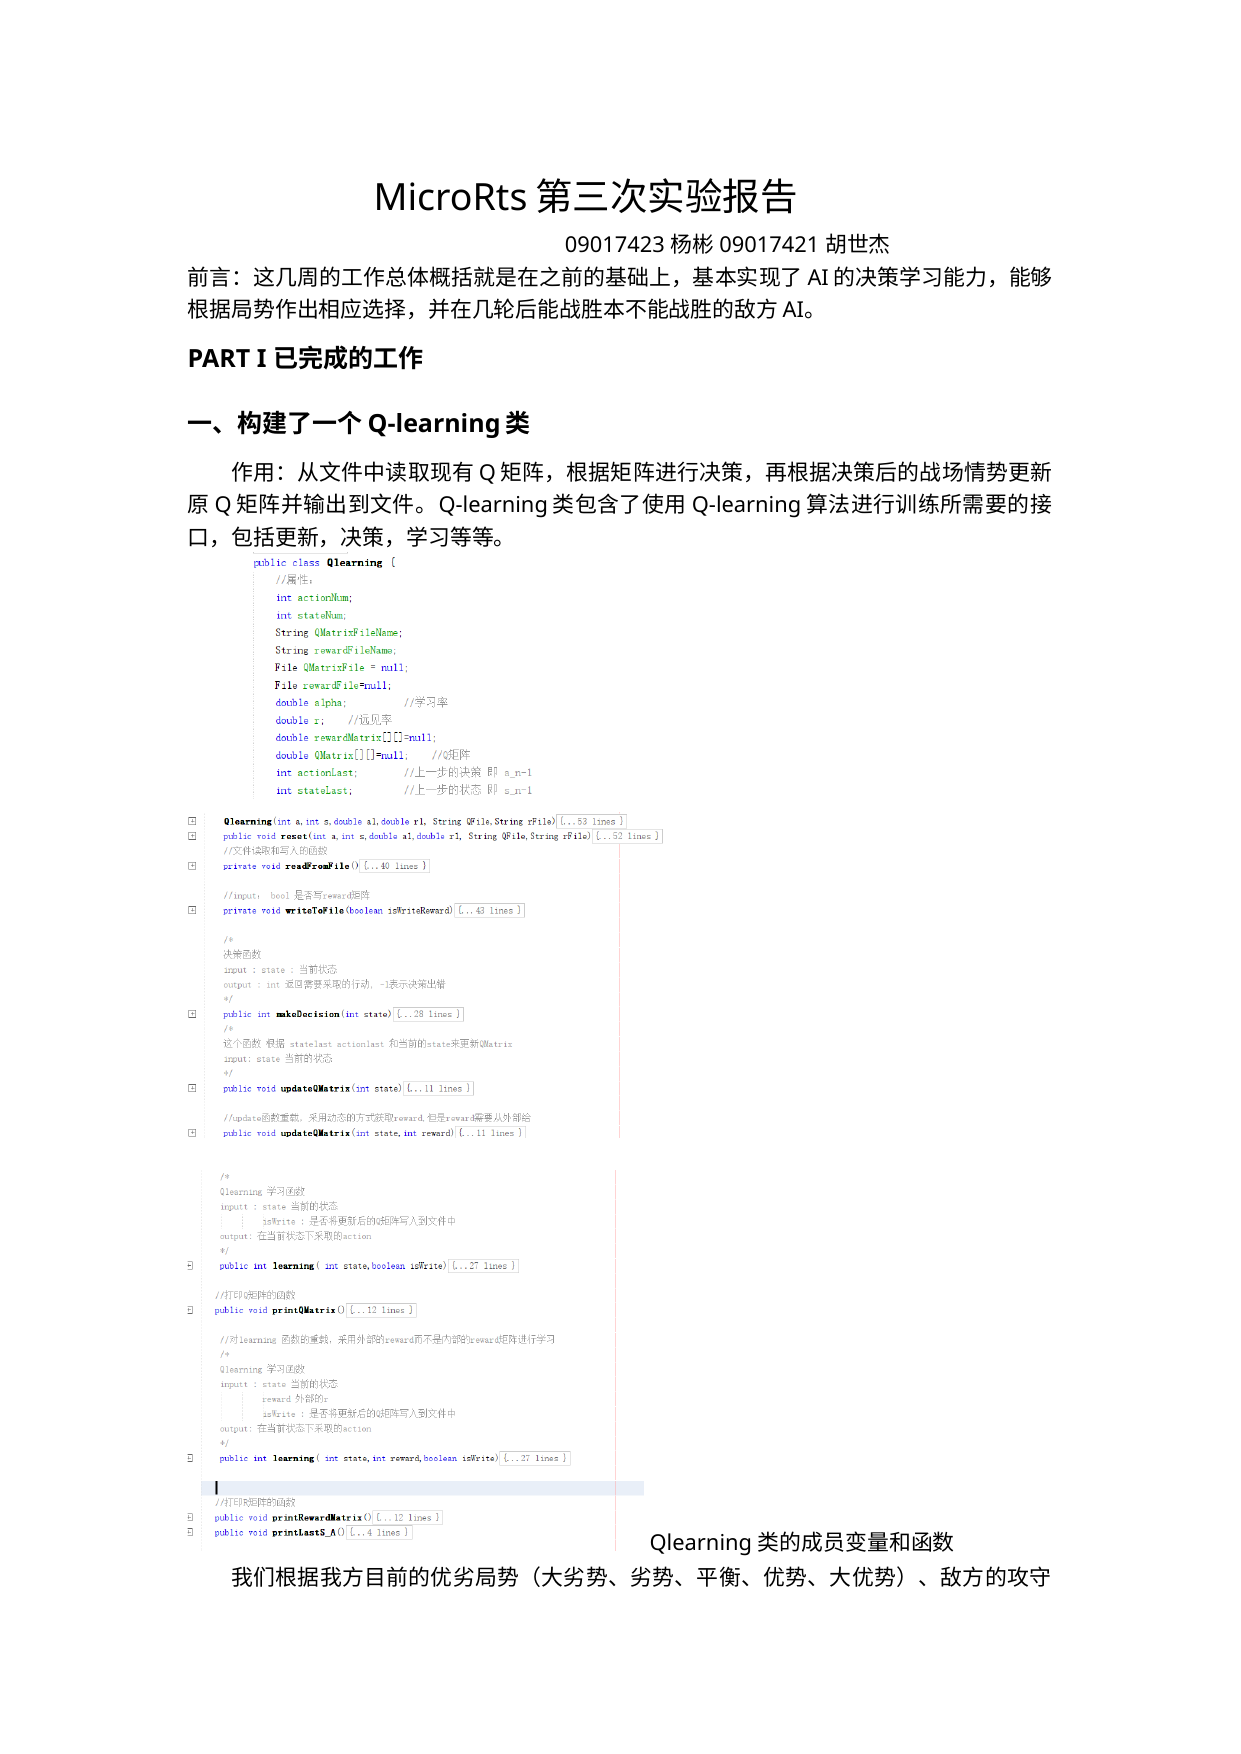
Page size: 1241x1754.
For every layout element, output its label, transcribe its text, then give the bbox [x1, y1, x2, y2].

list 构建了一个Q-learning类 [187, 389, 1053, 454]
text MicroRts第三次实验报告 [187, 162, 1053, 227]
text PART I 已完成的工作 [187, 324, 1053, 389]
text 作用：从文件中读取现有Q矩阵，根据矩阵进行决策，再根据决策后的战场情势更新原Q矩阵并输出到文件。Q-learning类包含了使用Q-learning算法进行训练所需要的接口，包括更新，决策，学习等等。 [187, 454, 1053, 552]
text 09017423 杨彬 09017421 胡世杰 [187, 227, 1053, 259]
picture [231, 552, 665, 799]
picture [187, 1169, 644, 1551]
picture [187, 812, 698, 1138]
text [187, 1559, 1053, 1592]
text 前言：这几周的工作总体概括就是在之前的基础上，基本实现了AI的决策学习能力，能够根据局势作出相应选择，并在几轮后能战胜本不能战胜的敌方AI。 [187, 259, 1053, 324]
